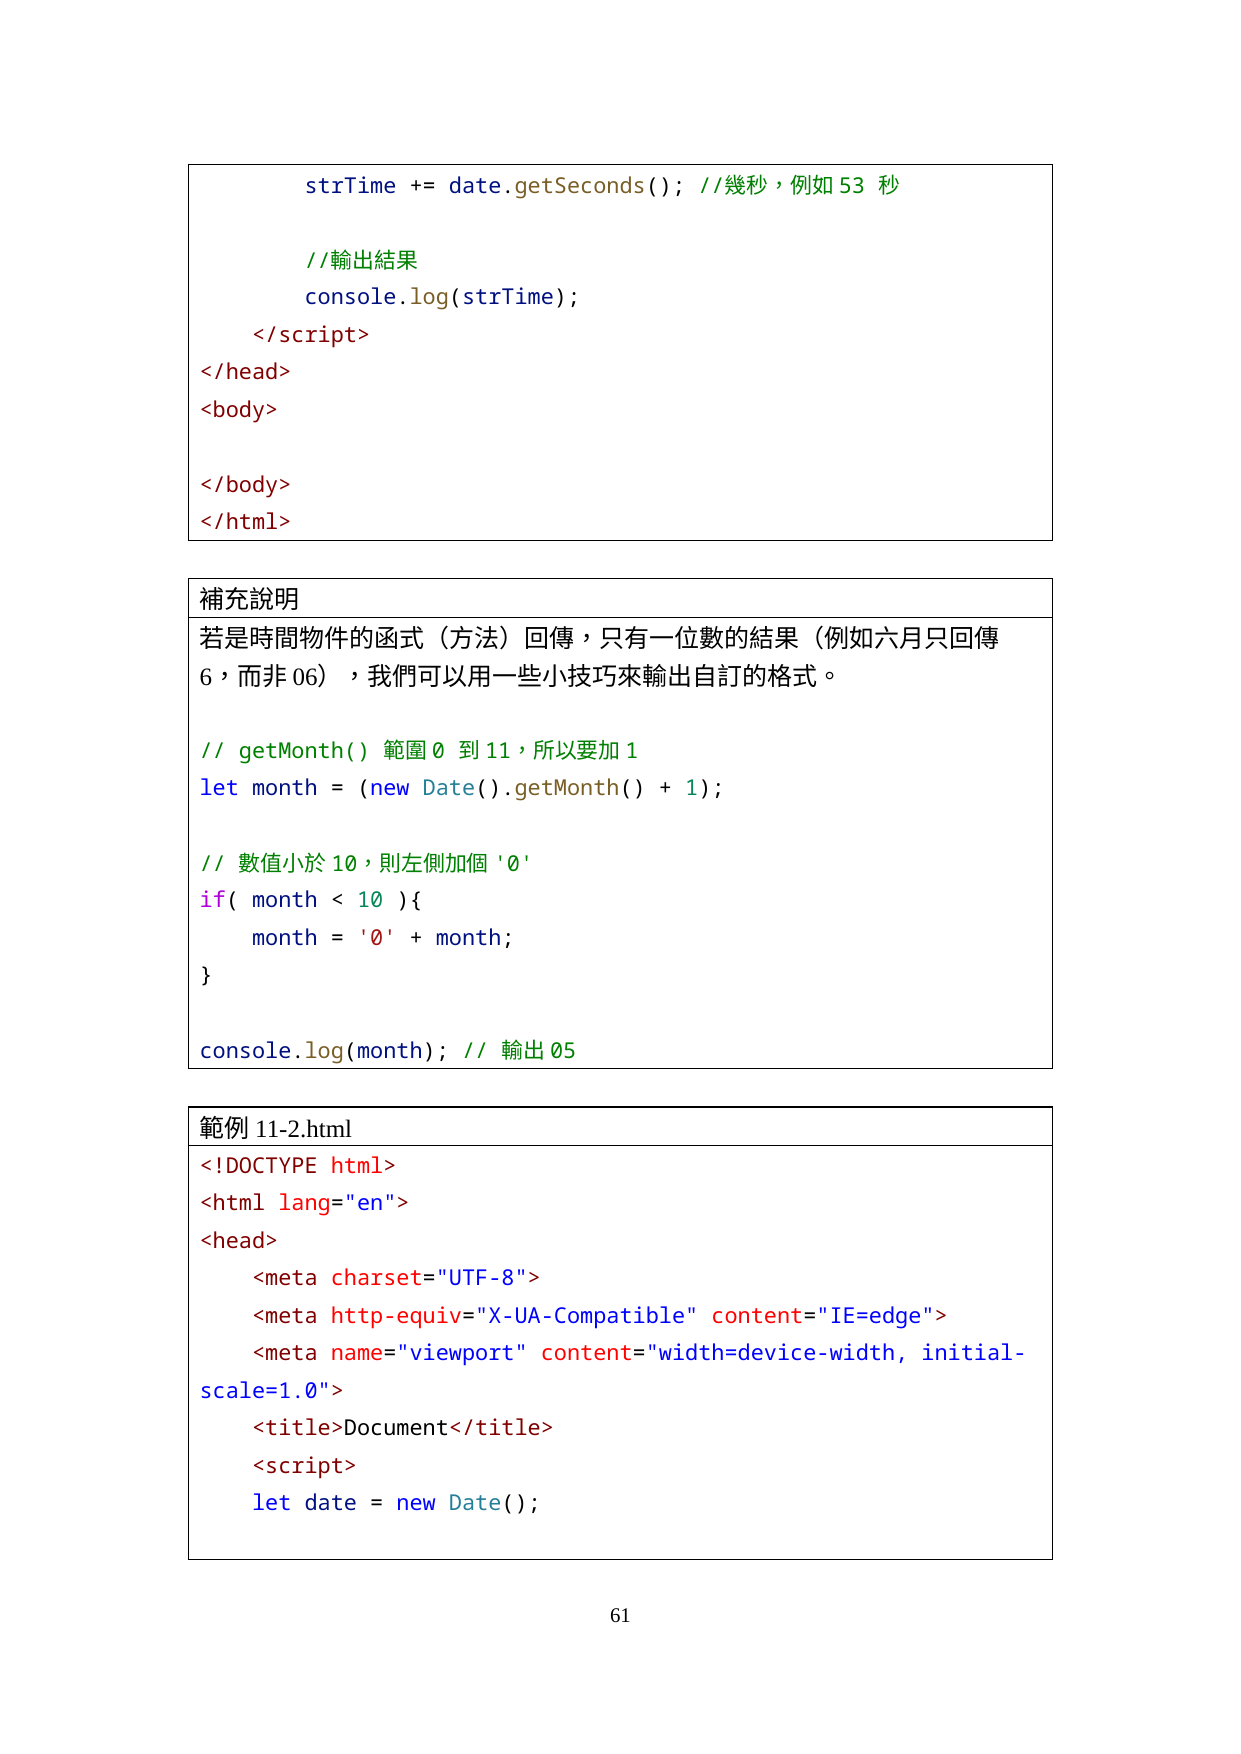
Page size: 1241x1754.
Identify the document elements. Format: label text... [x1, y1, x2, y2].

table_header 範例 11-2.html [189, 1108, 1052, 1145]
table_cell 若是時間物件的函式（方法）回傳，只有一位數的結果（例如六月只回傳 6，而非 06），我們可以用一些小技巧來輸出自訂的格式。 // getMonth() 範圍 0 到 11，所以要加 1 let month = (new Date().getMonth() + 1); // 數值小於 10，則左側加個 '0' if( month < 10 ){ month = '0' + month; } console.log(month); // 輸出 05 [189, 618, 1052, 1068]
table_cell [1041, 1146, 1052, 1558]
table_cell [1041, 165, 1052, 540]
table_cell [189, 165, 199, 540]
table_header 補充說明 [189, 579, 1052, 617]
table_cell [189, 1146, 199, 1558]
